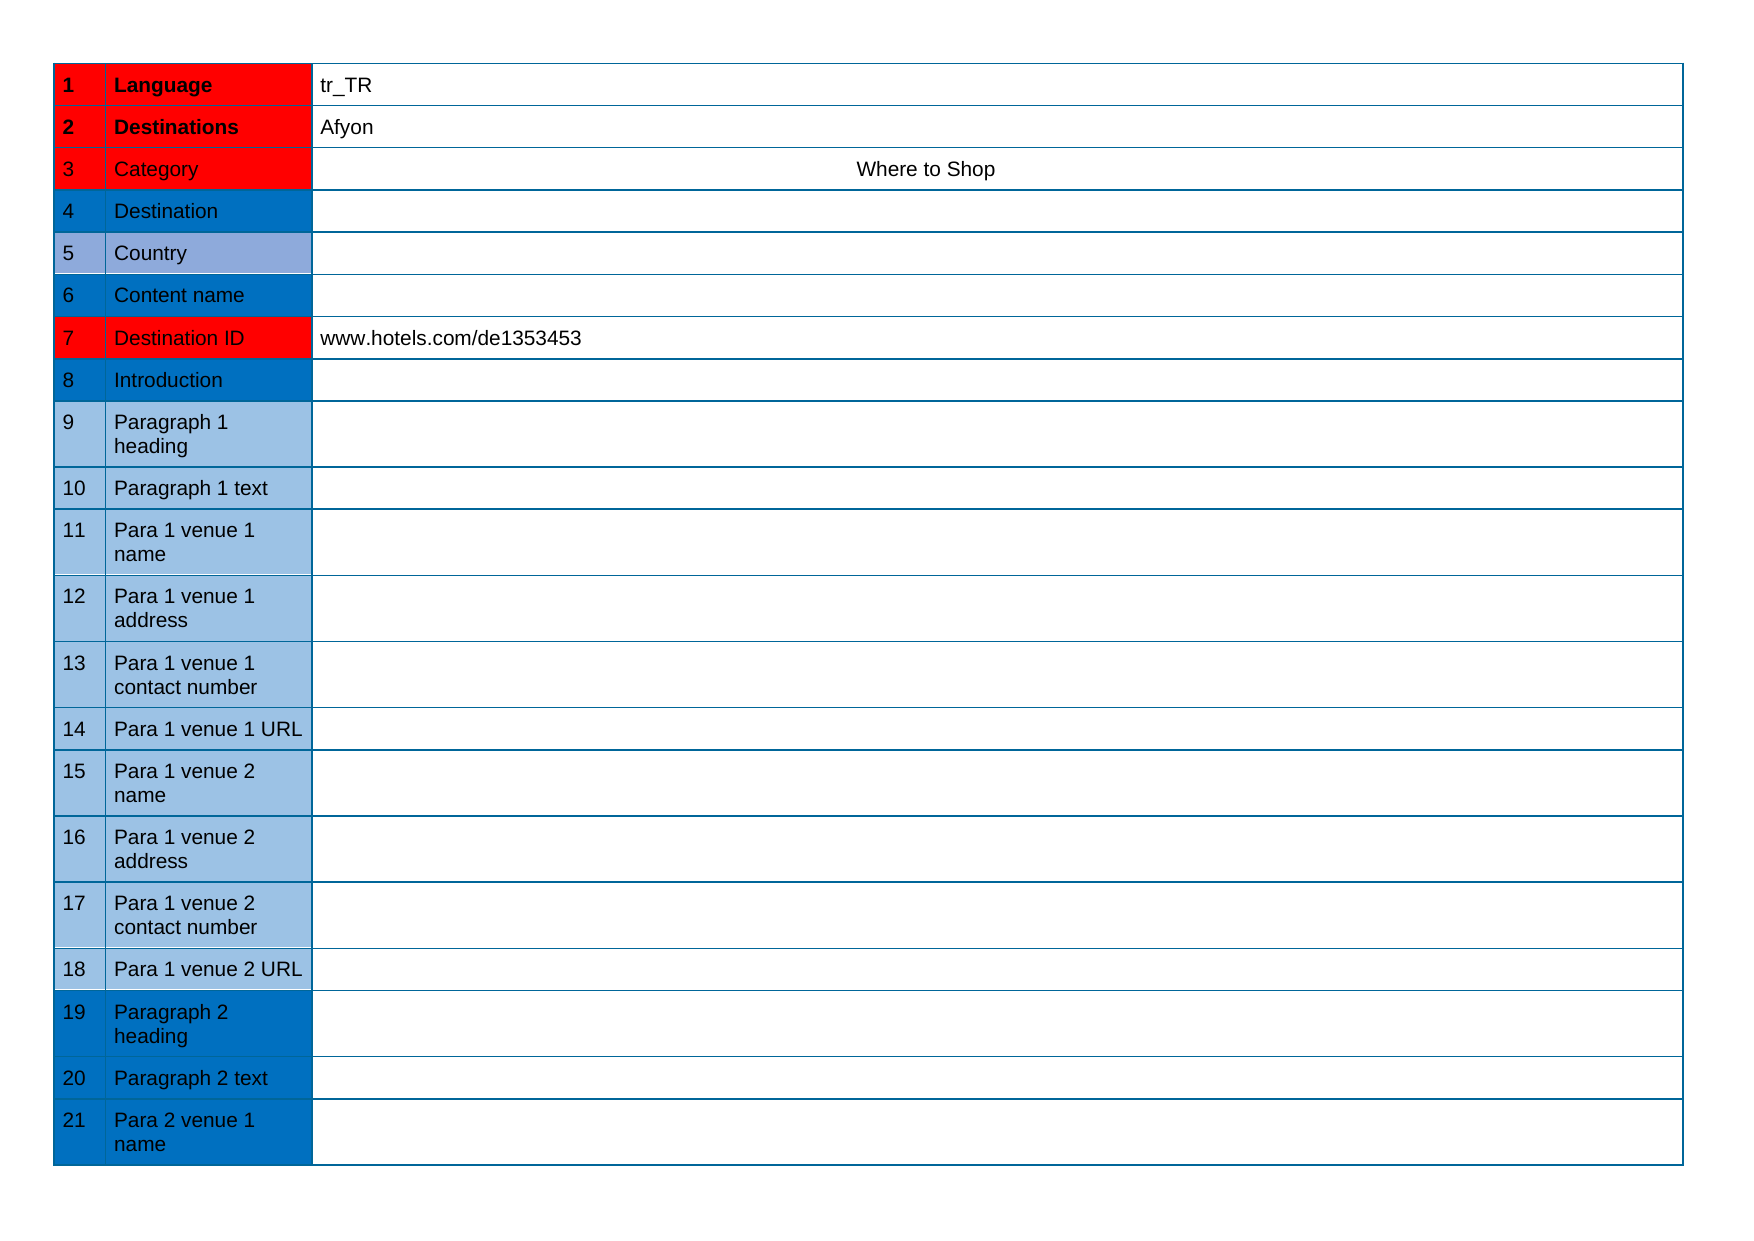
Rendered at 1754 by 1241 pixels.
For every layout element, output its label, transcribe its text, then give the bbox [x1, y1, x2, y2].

table_cell Introduction [106, 360, 311, 400]
table_cell 13 [55, 642, 105, 707]
table_cell [313, 510, 1682, 574]
table_cell Para 1 venue 1 name [106, 510, 311, 574]
table_cell 16 [55, 817, 105, 881]
table_cell [313, 642, 1682, 707]
table_header tr_TR [313, 64, 1682, 105]
table_cell [313, 1057, 1682, 1098]
table_cell Content name [106, 275, 311, 316]
table_cell 7 [55, 317, 105, 358]
table_cell [313, 751, 1682, 815]
table_cell [313, 233, 1682, 273]
table_cell Para 1 venue 2 contact number [106, 883, 311, 947]
table_cell Paragraph 2 heading [106, 991, 311, 1056]
table_cell Destination [106, 191, 311, 231]
table_cell 12 [55, 576, 105, 641]
table_cell 8 [55, 360, 105, 400]
table_cell Para 2 venue 1 name [106, 1100, 311, 1164]
table_cell [313, 708, 1682, 749]
table_cell Para 1 venue 1 URL [106, 708, 311, 749]
table_cell [313, 1100, 1682, 1164]
table_cell [313, 275, 1682, 316]
table_cell 9 [55, 402, 105, 466]
table_cell 5 [55, 233, 105, 273]
table_cell Destinations [106, 106, 311, 147]
table_cell 2 [55, 106, 105, 147]
table_cell 21 [55, 1100, 105, 1164]
table_cell 19 [55, 991, 105, 1056]
table_cell 10 [55, 468, 105, 508]
table_cell Paragraph 1 heading [106, 402, 311, 466]
table_cell [313, 360, 1682, 400]
table_cell 20 [55, 1057, 105, 1098]
table_cell Para 1 venue 2 URL [106, 949, 311, 989]
table_cell [313, 991, 1682, 1056]
table_cell 11 [55, 510, 105, 574]
table_cell Paragraph 1 text [106, 468, 311, 508]
table_cell Afyon [313, 106, 1682, 147]
table_cell 4 [55, 191, 105, 231]
table_cell [313, 949, 1682, 989]
table_header 1 [55, 64, 105, 105]
table_cell 3 [55, 148, 105, 189]
table_cell 18 [55, 949, 105, 989]
table_cell Category [106, 148, 311, 189]
table_cell 15 [55, 751, 105, 815]
table_cell 6 [55, 275, 105, 316]
table_cell [313, 402, 1682, 466]
table_cell Country [106, 233, 311, 273]
table_cell 17 [55, 883, 105, 947]
table_cell [313, 817, 1682, 881]
table_cell Para 1 venue 2 address [106, 817, 311, 881]
table_cell [313, 191, 1682, 231]
table_cell www.hotels.com/de1353453 [313, 317, 1682, 358]
table_cell 14 [55, 708, 105, 749]
table_cell Para 1 venue 1 address [106, 576, 311, 641]
table_cell Paragraph 2 text [106, 1057, 311, 1098]
table_header Language [106, 64, 311, 105]
table_cell Where to Shop [313, 148, 1682, 189]
table_cell [313, 883, 1682, 947]
table_cell Destination ID [106, 317, 311, 358]
table_cell Para 1 venue 2 name [106, 751, 311, 815]
table_cell Para 1 venue 1 contact number [106, 642, 311, 707]
table_cell [313, 468, 1682, 508]
table_cell [313, 576, 1682, 641]
